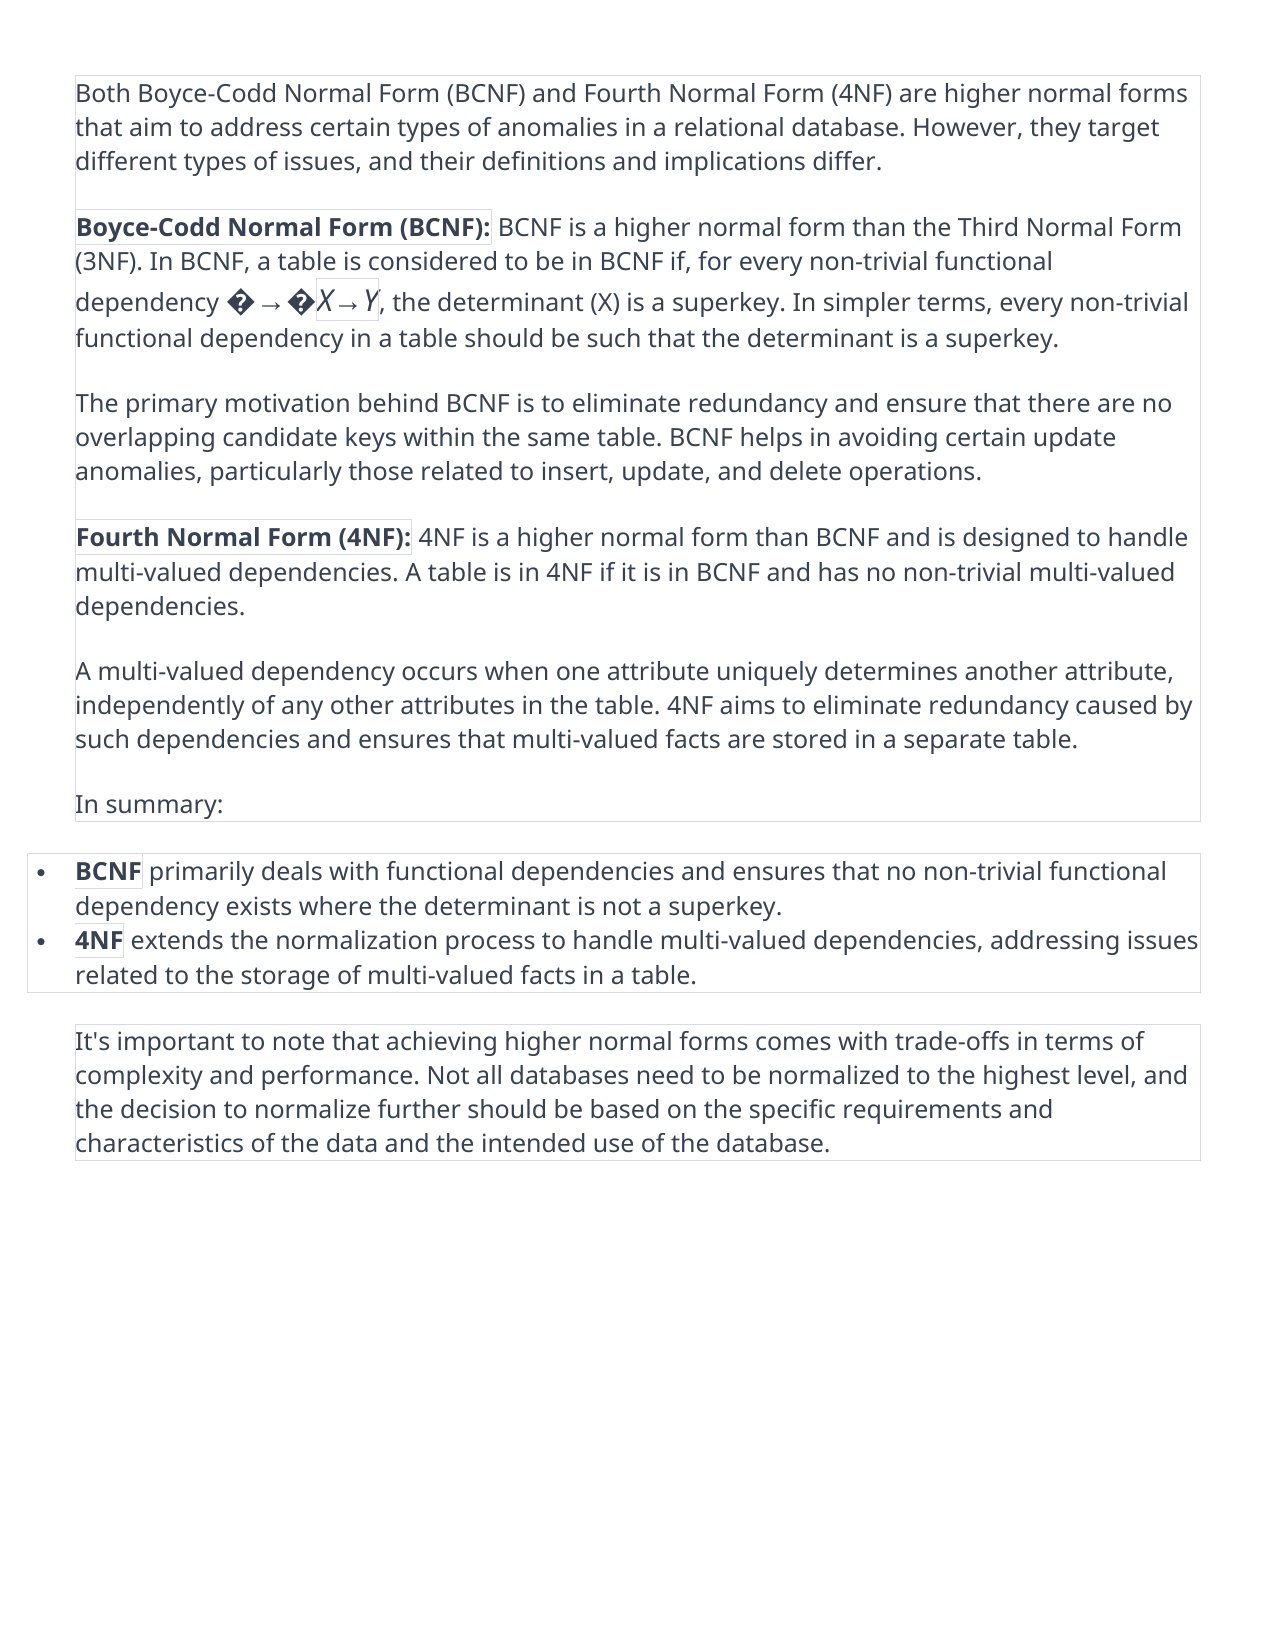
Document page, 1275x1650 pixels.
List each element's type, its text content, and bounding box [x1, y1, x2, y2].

text Fourth Normal Form (4NF): 4NF is a higher normal form than BCNF and is designed to handle multi-valued dependencies. A table is in 4NF if it is in BCNF and has no non-trivial multi-valued dependencies. [76, 518, 1200, 622]
list 4NF extends the normalization process to handle multi-valued dependencies, addressing issues related to the storage of multi-valued facts in a table. [28, 922, 1200, 992]
text A multi-valued dependency occurs when one attribute uniquely determines another attribute, independently of any other attributes in the table. 4NF aims to eliminate redundancy caused by such dependencies and ensures that multi-valued facts are stored in a separate table. [76, 653, 1200, 756]
text In summary: [76, 786, 1200, 821]
list BCNF primarily deals with functional dependencies and ensures that no non-trivial functional dependency exists where the determinant is not a superkey. [28, 854, 1200, 922]
text Boyce-Codd Normal Form (BCNF): BCNF is a higher normal form than the Third Normal Form (3NF). In BCNF, a table is considered to be in BCNF if, for every non-trivial functional dependency �→�X→Y, the determinant (X) is a superkey. In simpler terms, every non-trivial functional dependency in a table should be such that the determinant is a superkey. [76, 208, 1200, 354]
text The primary motivation behind BCNF is to eliminate redundancy and ensure that there are no overlapping candidate keys within the same table. BCNF helps in avoiding certain update anomalies, particularly those related to insert, update, and delete operations. [76, 385, 1200, 488]
text It's important to note that achieving higher normal forms comes with trade-offs in terms of complexity and performance. Not all databases need to be normalized to the highest level, and the decision to normalize further should be based on the specific requirements and characteristics of the data and the intended use of the database. [76, 1025, 1200, 1160]
text Both Boyce-Codd Normal Form (BCNF) and Fourth Normal Form (4NF) are higher normal forms that aim to address certain types of anomalies in a relational database. However, they target different types of issues, and their definitions and implications differ. [76, 76, 1200, 178]
